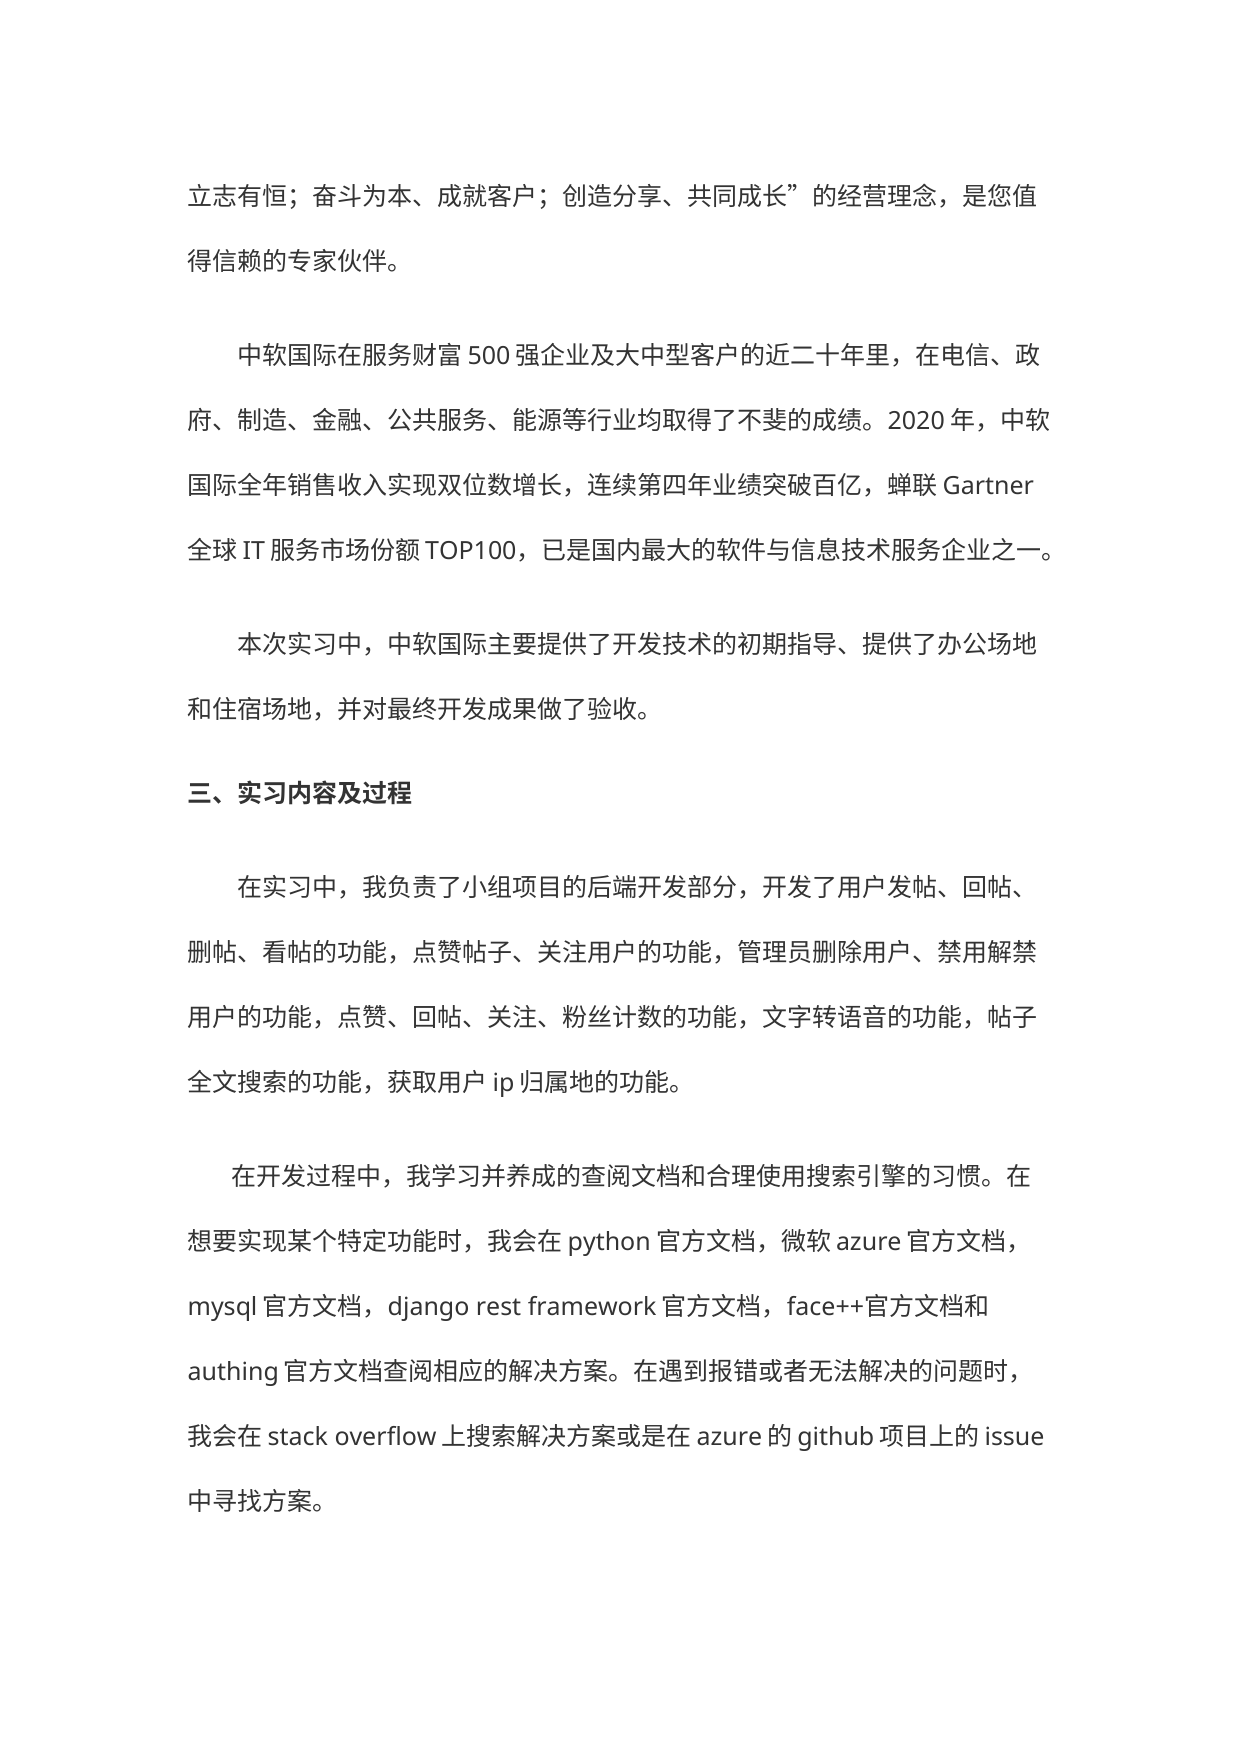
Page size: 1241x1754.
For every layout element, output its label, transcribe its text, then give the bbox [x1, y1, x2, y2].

text 本次实习中，中软国际主要提供了开发技术的初期指导、提供了办公场地和住宿场地，并对最终开发成果做了验收。 [187, 610, 1053, 740]
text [187, 162, 1053, 292]
text 在实习中，我负责了小组项目的后端开发部分，开发了用户发帖、回帖、删帖、看帖的功能，点赞帖子、关注用户的功能，管理员删除用户、禁用解禁用户的功能，点赞、回帖、关注、粉丝计数的功能，文字转语音的功能，帖子全文搜索的功能，获取用户ip归属地的功能。 [187, 853, 1053, 1113]
text 在开发过程中，我学习并养成的查阅文档和合理使用搜索引擎的习惯。在想要实现某个特定功能时，我会在python官方文档，微软azure官方文档， mysql官方文档，django rest framework官方文档，face++官方文档和authing官方文档查阅相应的解决方案。在遇到报错或者无法解决的问题时，我会在stack overflow上搜索解决方案或是在azure的github项目上的issue中寻找方案。 [187, 1142, 1053, 1532]
text 三、实习内容及过程 [187, 759, 1053, 824]
text 中软国际在服务财富500强企业及大中型客户的近二十年里，在电信、政府、制造、金融、公共服务、能源等行业均取得了不斐的成绩。2020年，中软国际全年销售收入实现双位数增长，连续第四年业绩突破百亿，蝉联Gartner全球IT服务市场份额TOP100，已是国内最大的软件与信息技术服务企业之一。 [187, 321, 1053, 581]
